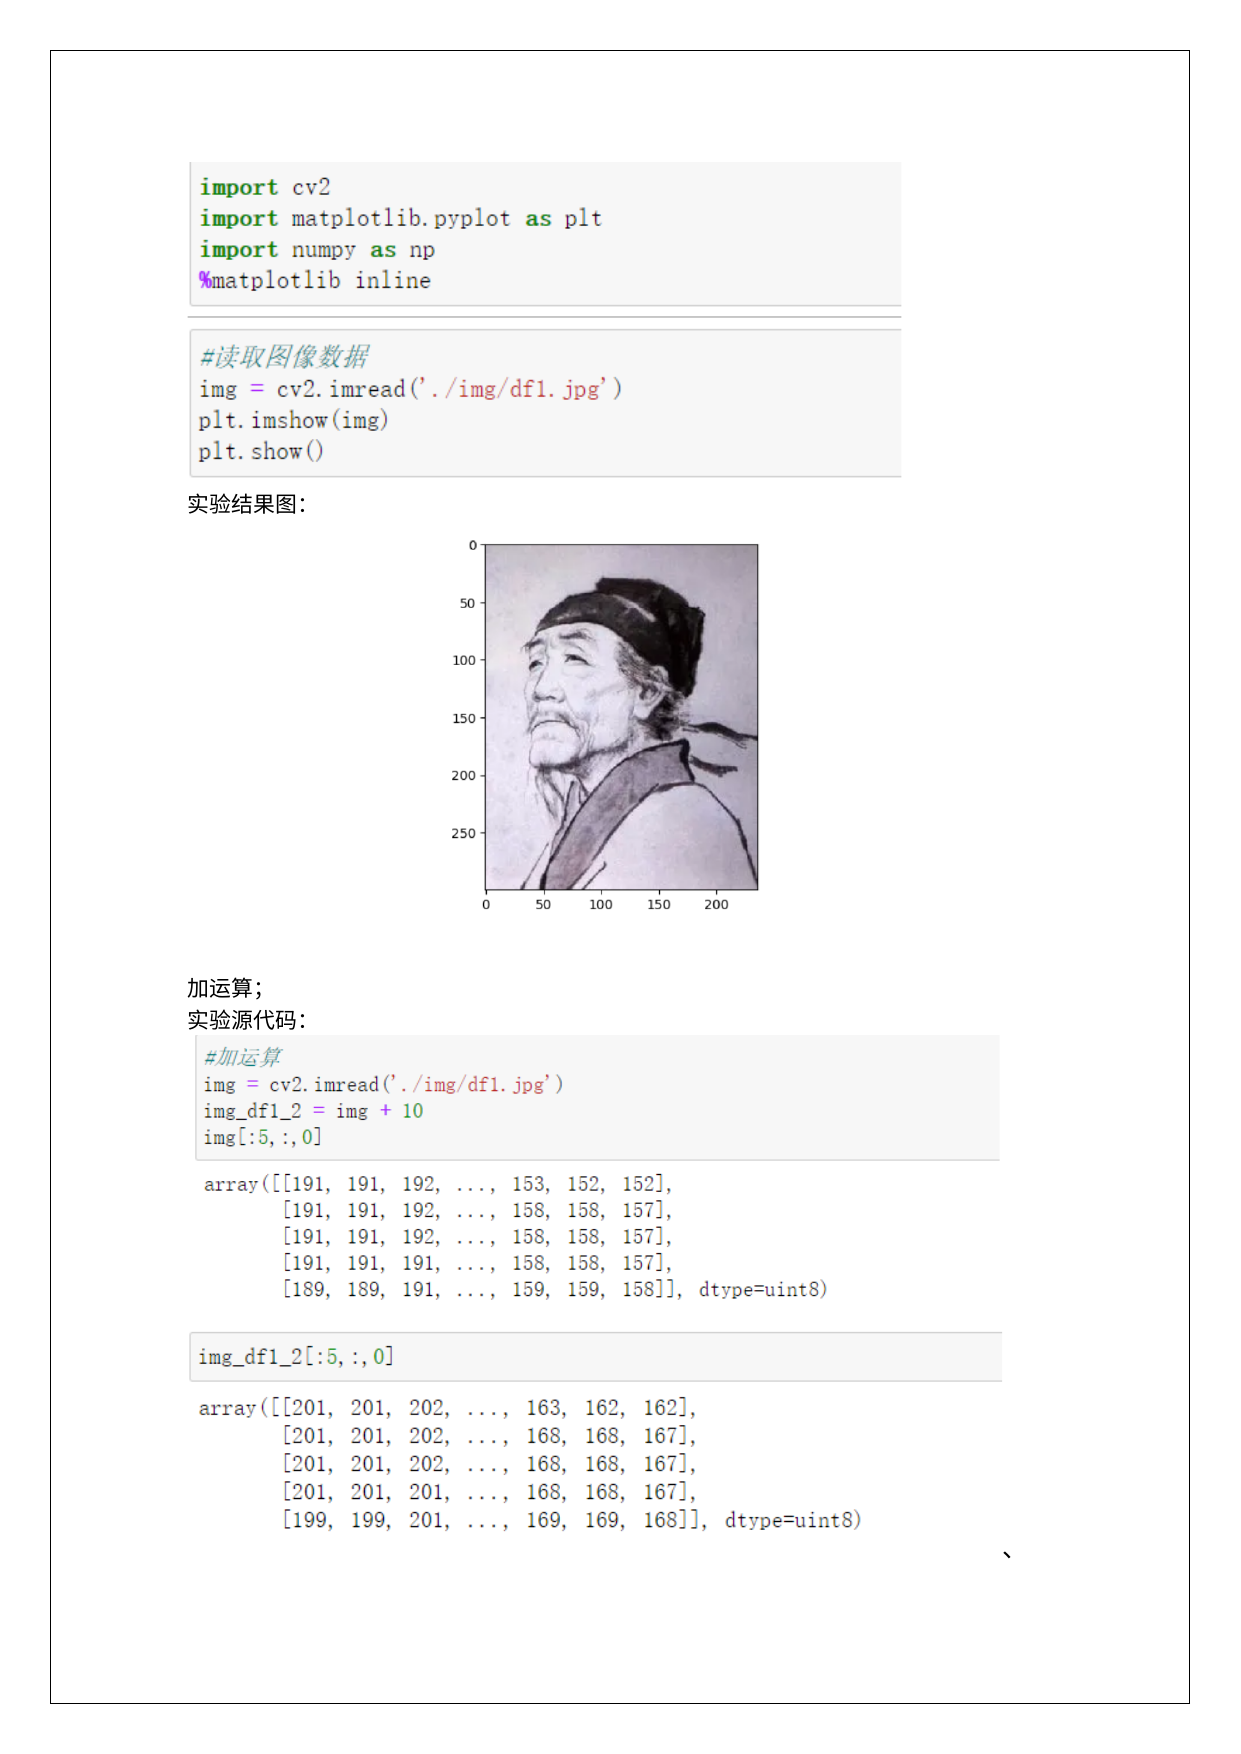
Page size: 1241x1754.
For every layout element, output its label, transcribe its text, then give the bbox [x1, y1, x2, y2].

text 实验源代码： [187, 1003, 1053, 1035]
picture [346, 535, 894, 918]
text 实验结果图： [187, 487, 1053, 519]
text 加运算； [187, 970, 1053, 1003]
picture [187, 1035, 1000, 1319]
picture [187, 162, 902, 479]
picture [187, 1327, 1003, 1558]
